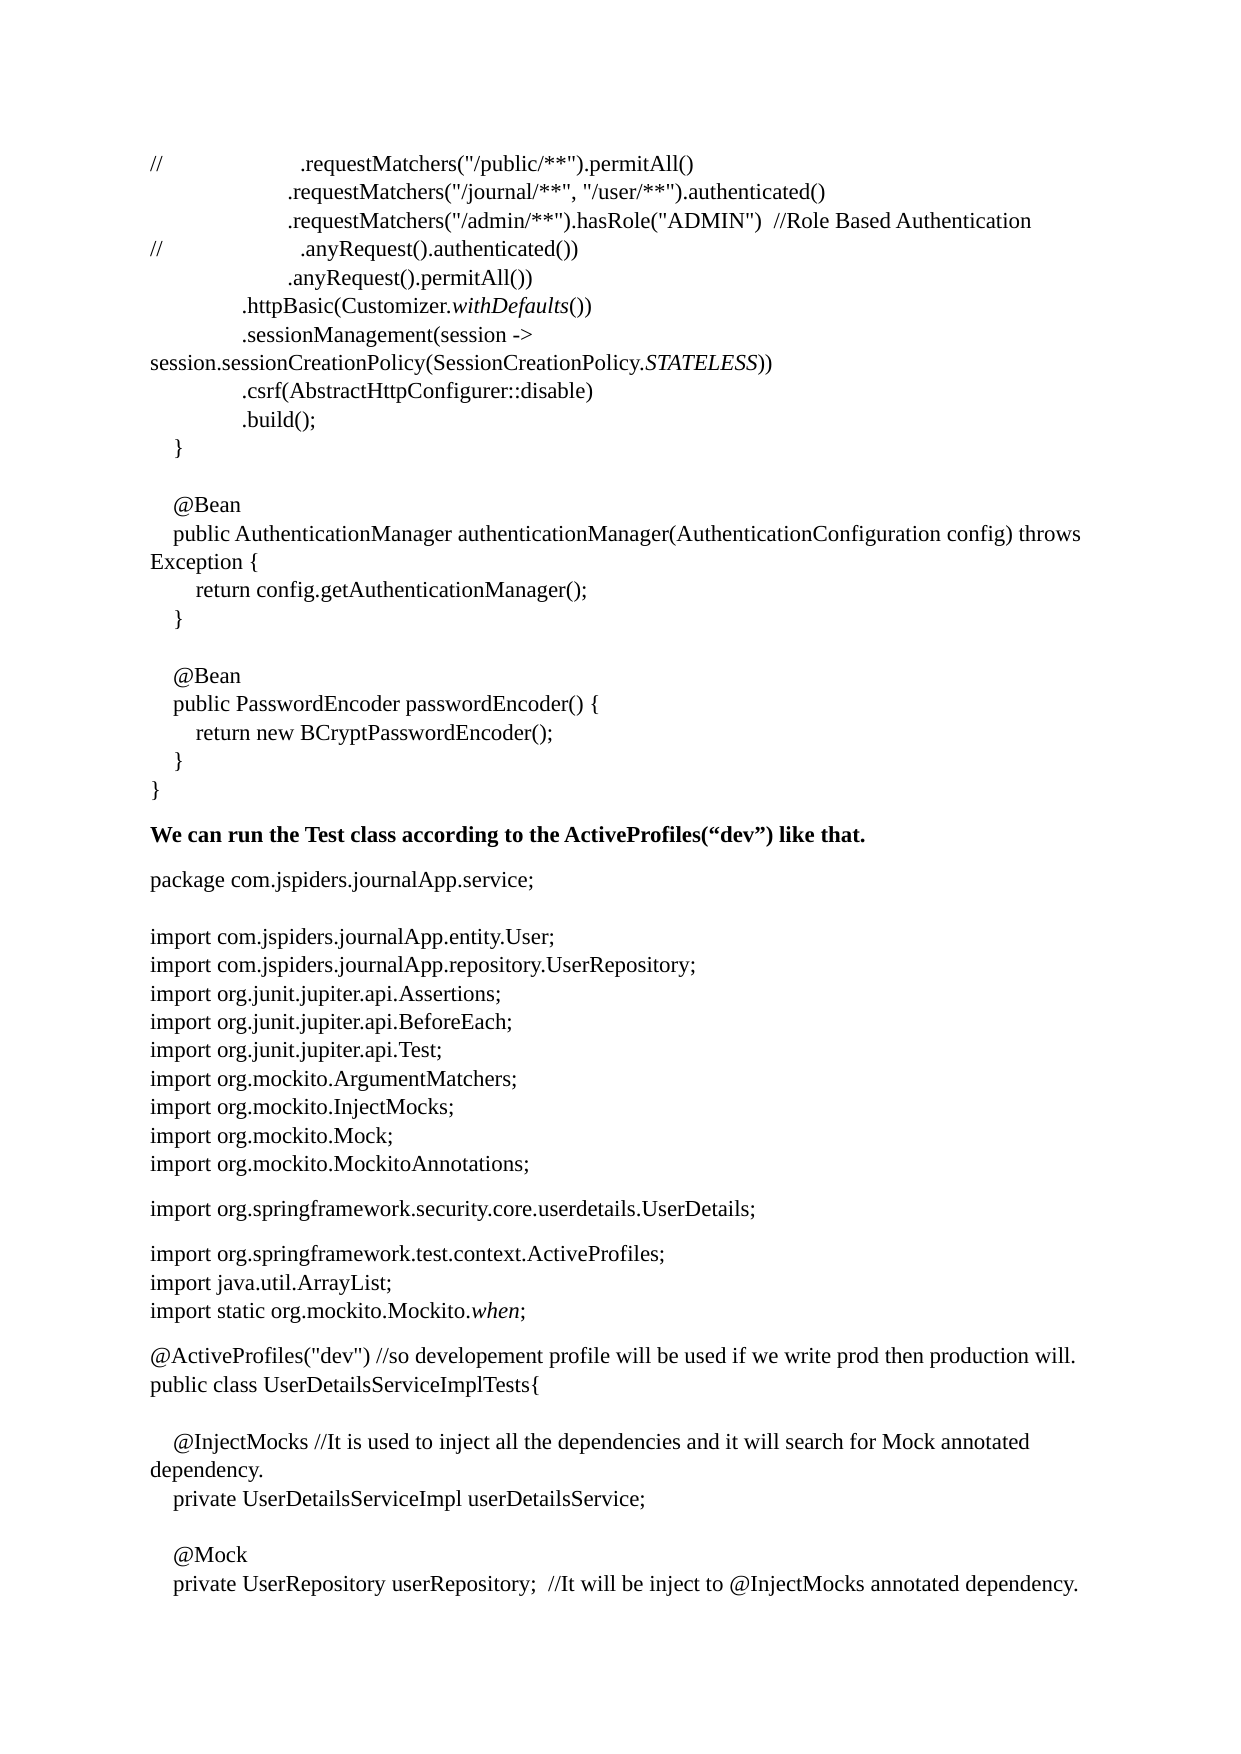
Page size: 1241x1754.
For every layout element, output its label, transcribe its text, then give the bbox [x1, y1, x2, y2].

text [150, 1342, 1090, 1596]
text import org.springframework.security.core.userdetails.UserDetails; [150, 1195, 1090, 1222]
text package com.jspiders.journalApp.service; import com.jspiders.journalApp.entity.User; import com.jspiders.journalApp.repository.UserRepository; import org.junit.jupiter.api.Assertions; import org.junit.jupiter.api.BeforeEach; import org.junit.jupiter.api.Test; import org.mockito.ArgumentMatchers; import org.mockito.InjectMocks; import org.mockito.Mock; import org.mockito.MockitoAnnotations; [150, 866, 1090, 1177]
text We can run the Test class according to the ActiveProfiles(“dev”) like that. [150, 821, 1090, 847]
text import org.springframework.test.context.ActiveProfiles; import java.util.ArrayList; import static org.mockito.Mockito.when; [150, 1240, 1090, 1324]
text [150, 150, 1090, 802]
